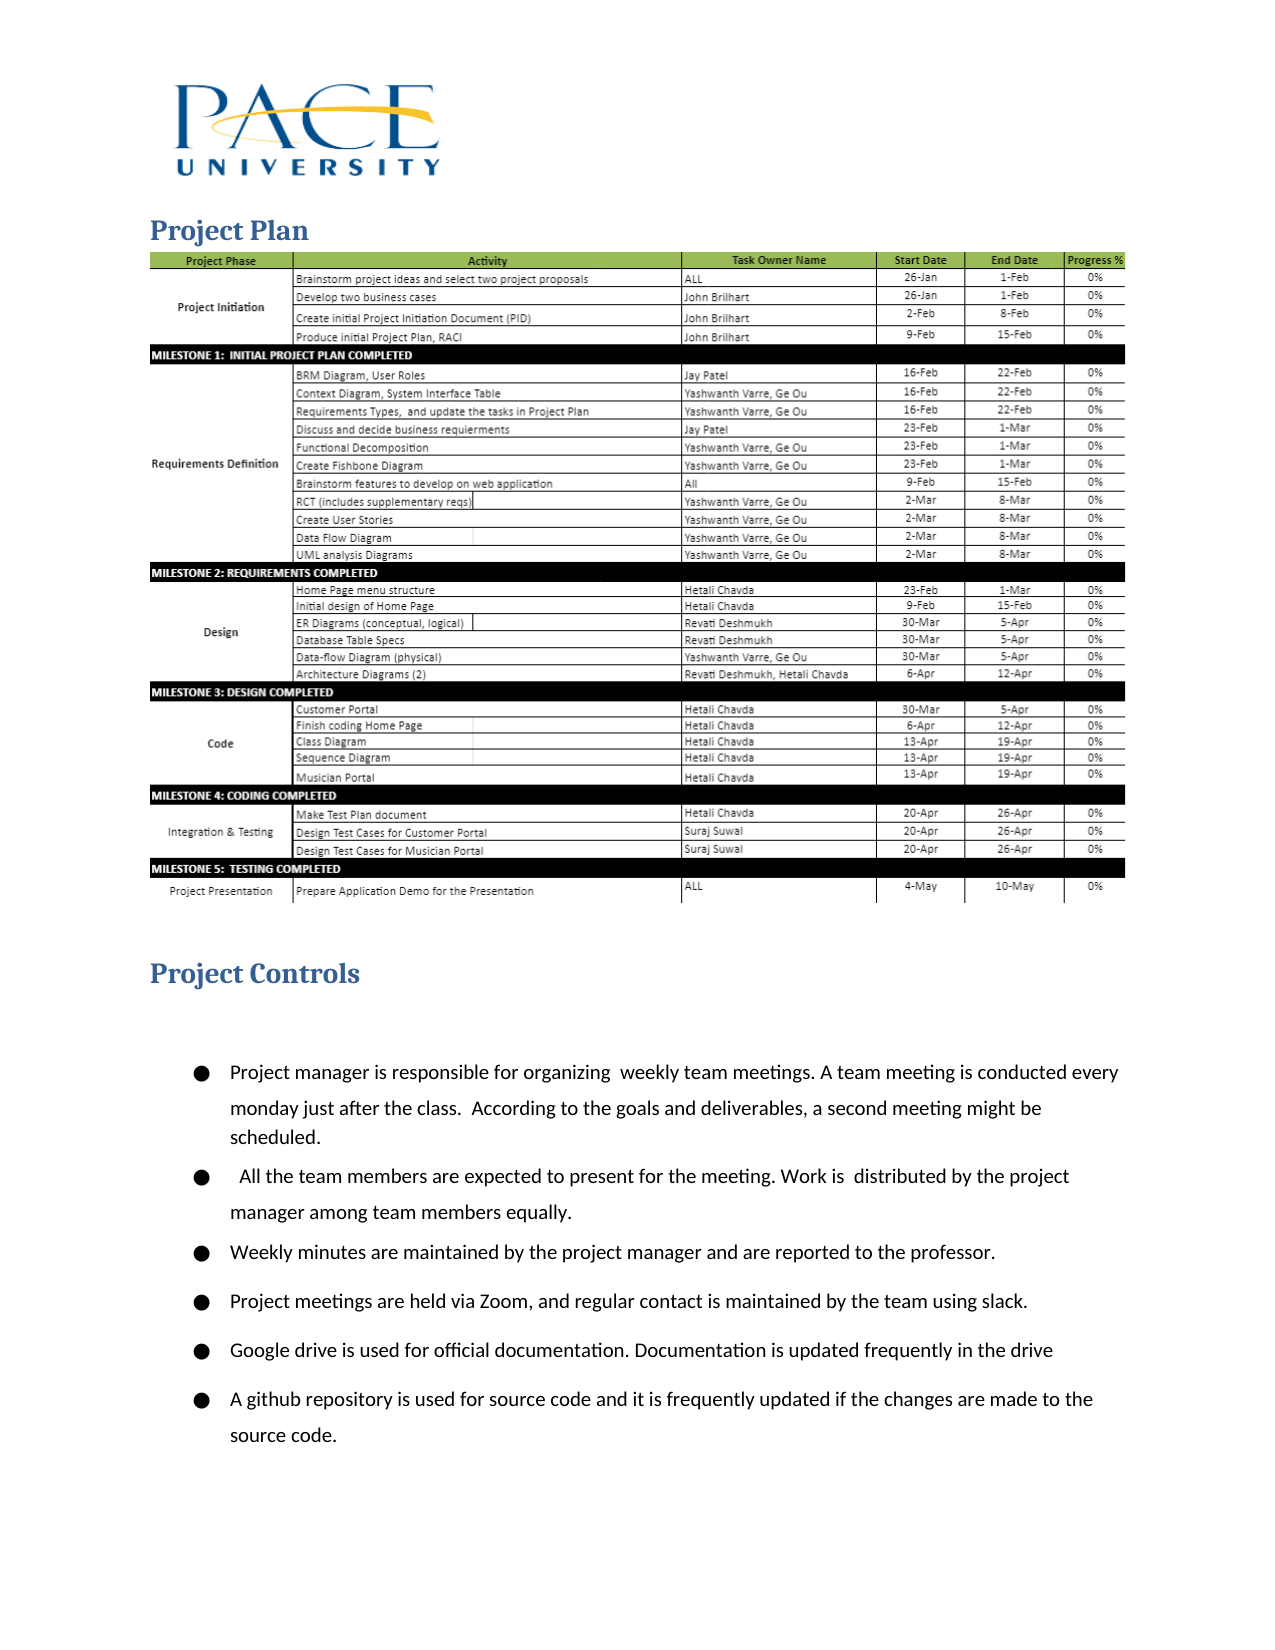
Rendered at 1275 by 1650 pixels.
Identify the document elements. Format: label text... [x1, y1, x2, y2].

list Project meetings are held via Zoom, and regular contact is maintained by the team using slack. [192, 1278, 1125, 1321]
list Google drive is used for official documentation. Documentation is updated frequently in the drive [192, 1327, 1125, 1369]
list A github repository is used for source code and it is frequently updated if the changes are made to the source code. [192, 1376, 1125, 1448]
list Weekly minutes are maintained by the project manager and are reported to the professor. [192, 1229, 1125, 1271]
list Project manager is responsible for organizing weekly team meetings. A team meeting is conducted every monday just after the class. According to the goals and deliverables, a second meeting might be scheduled. [192, 1048, 1125, 1149]
subtitle Project Controls [150, 957, 1125, 990]
subtitle Project Plan [150, 214, 1125, 247]
list All the team members are expected to present for the meeting. Work is distributed by the project manager among team members equally. [192, 1153, 1125, 1225]
picture [150, 75, 461, 186]
picture [150, 252, 1125, 903]
